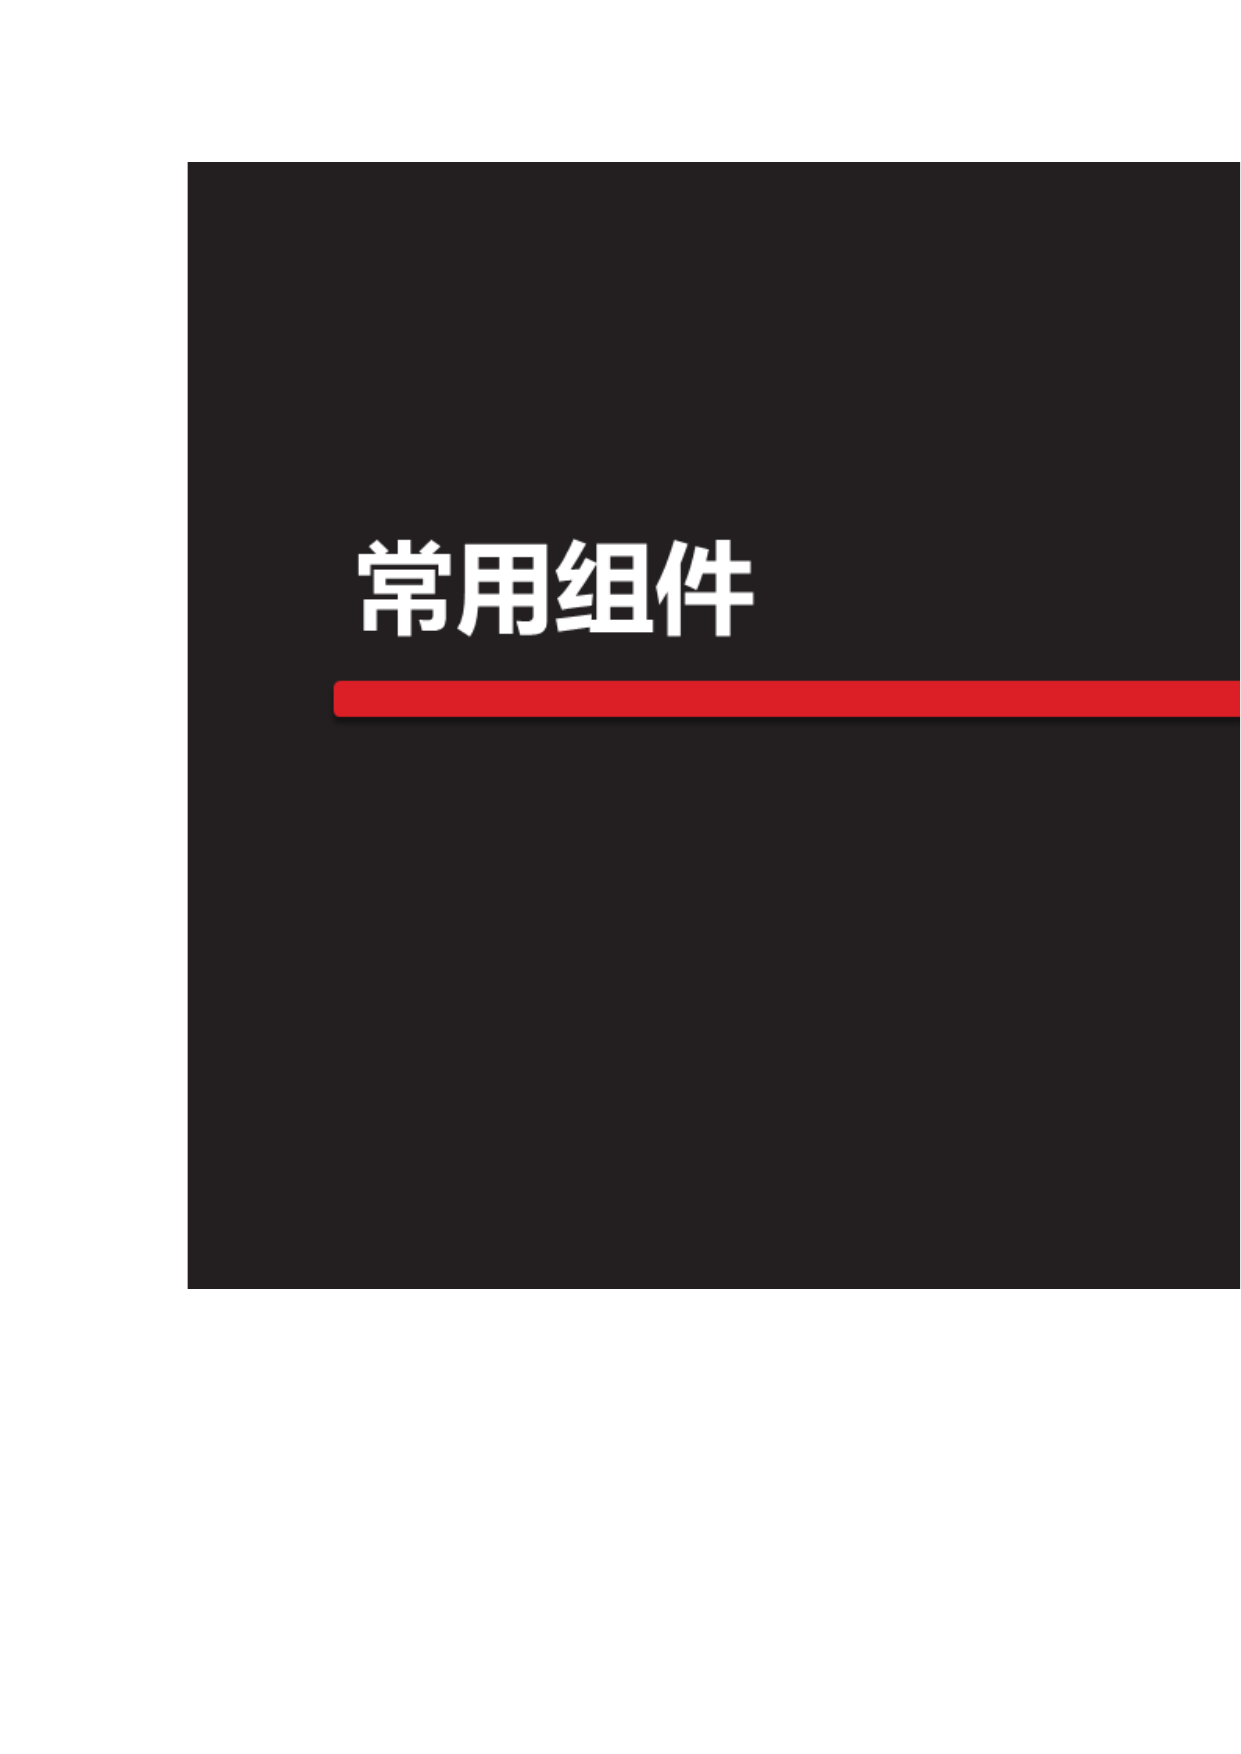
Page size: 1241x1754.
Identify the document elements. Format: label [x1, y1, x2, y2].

picture [187, 162, 1241, 1289]
